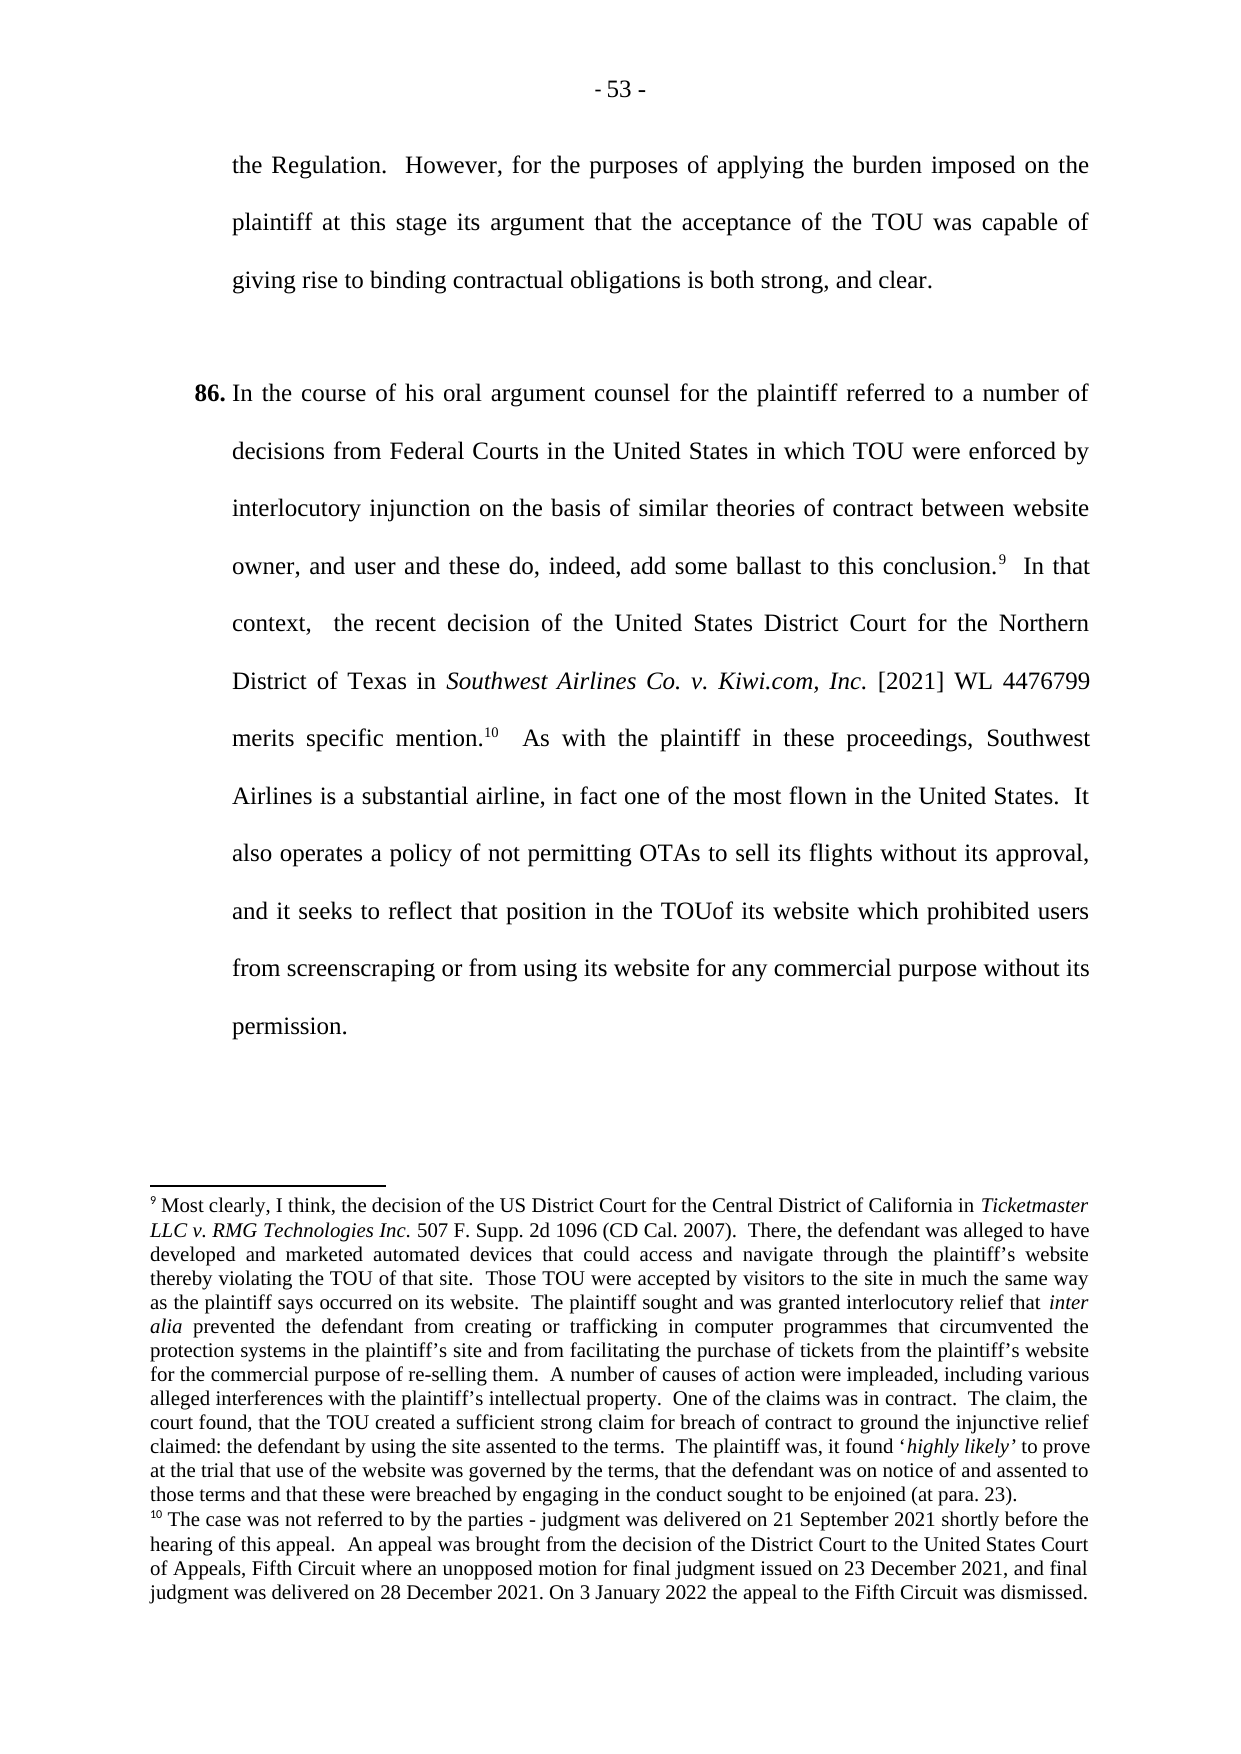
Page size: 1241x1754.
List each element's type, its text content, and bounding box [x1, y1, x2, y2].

list In the course of his oral argument counsel for the plaintiff referred to a number of decisions from Federal Courts in the United States in which TOU were enforced by interlocutory injunction on the basis of similar theories of contract between website owner, and user and these do, indeed, add some ballast to this conclusion. In that context, the recent decision of the United States District Court for the Northern District of Texas in Southwest Airlines Co. v. Kiwi.com, Inc. [2021] WL 4476799 merits specific mention. As with the plaintiff in these proceedings, Southwest Airlines is a substantial airline, in fact one of the most flown in the United States. It also operates a policy of not permitting OTAs to sell its flights without its approval, and it seeks to reflect that position in the TOUof its website which prohibited users from screenscraping or from using its website for any commercial purpose without its permission. [194, 378, 1090, 1040]
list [194, 150, 1090, 294]
